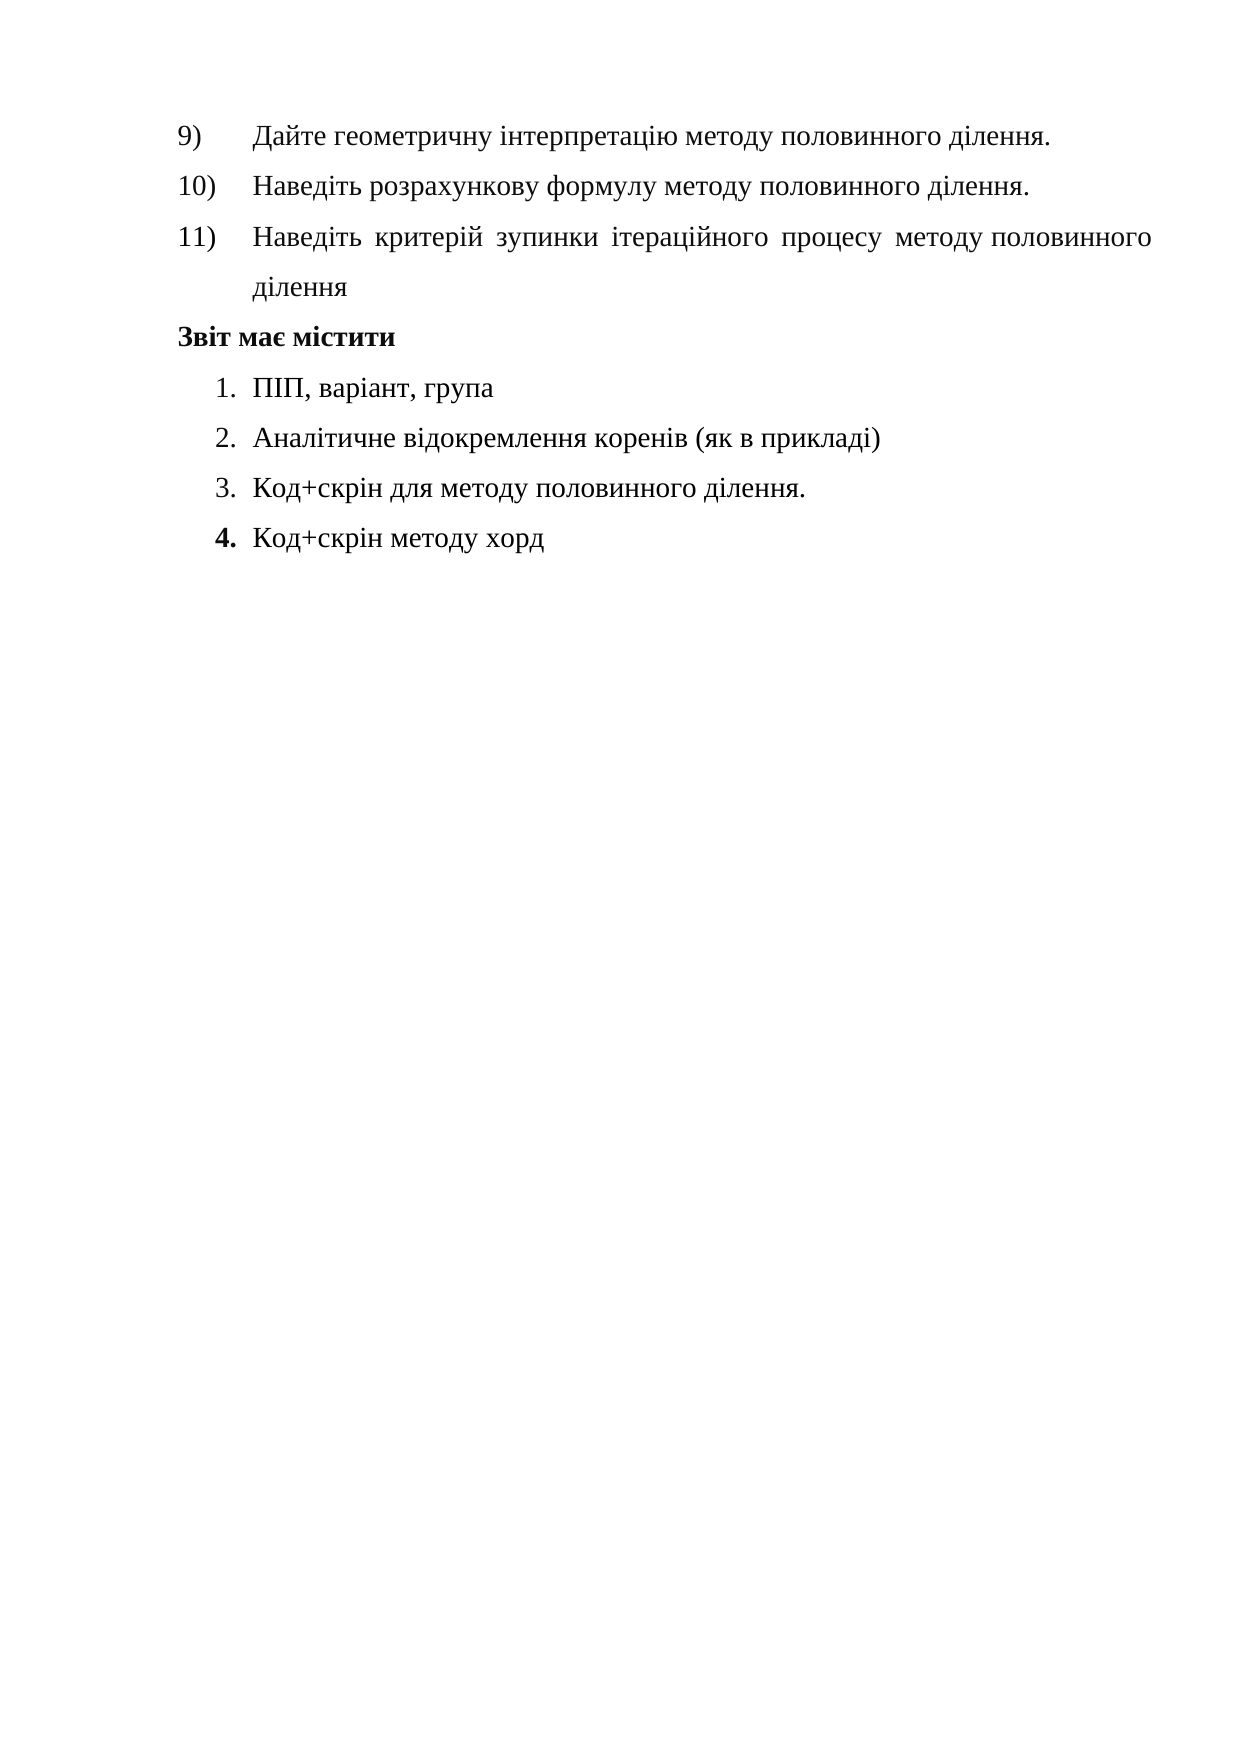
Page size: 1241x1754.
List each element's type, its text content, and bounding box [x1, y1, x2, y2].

list Дайте геометричну інтерпретацію методу половинного ділення. [177, 118, 1152, 152]
list ПІП, варіант, група [215, 370, 1152, 403]
list Код+скрін для методу половинного ділення. [215, 470, 1152, 504]
list Наведіть розрахункову формулу методу половинного ділення. [177, 168, 1152, 202]
text Звіт має містити [177, 319, 1152, 353]
list Код+скрін методу хорд [215, 521, 1152, 554]
list Наведіть критерій зупинки ітераційного процесу методу половинного ділення [177, 219, 1152, 303]
list Аналітичне відокремлення коренів (як в прикладі) [215, 420, 1152, 453]
